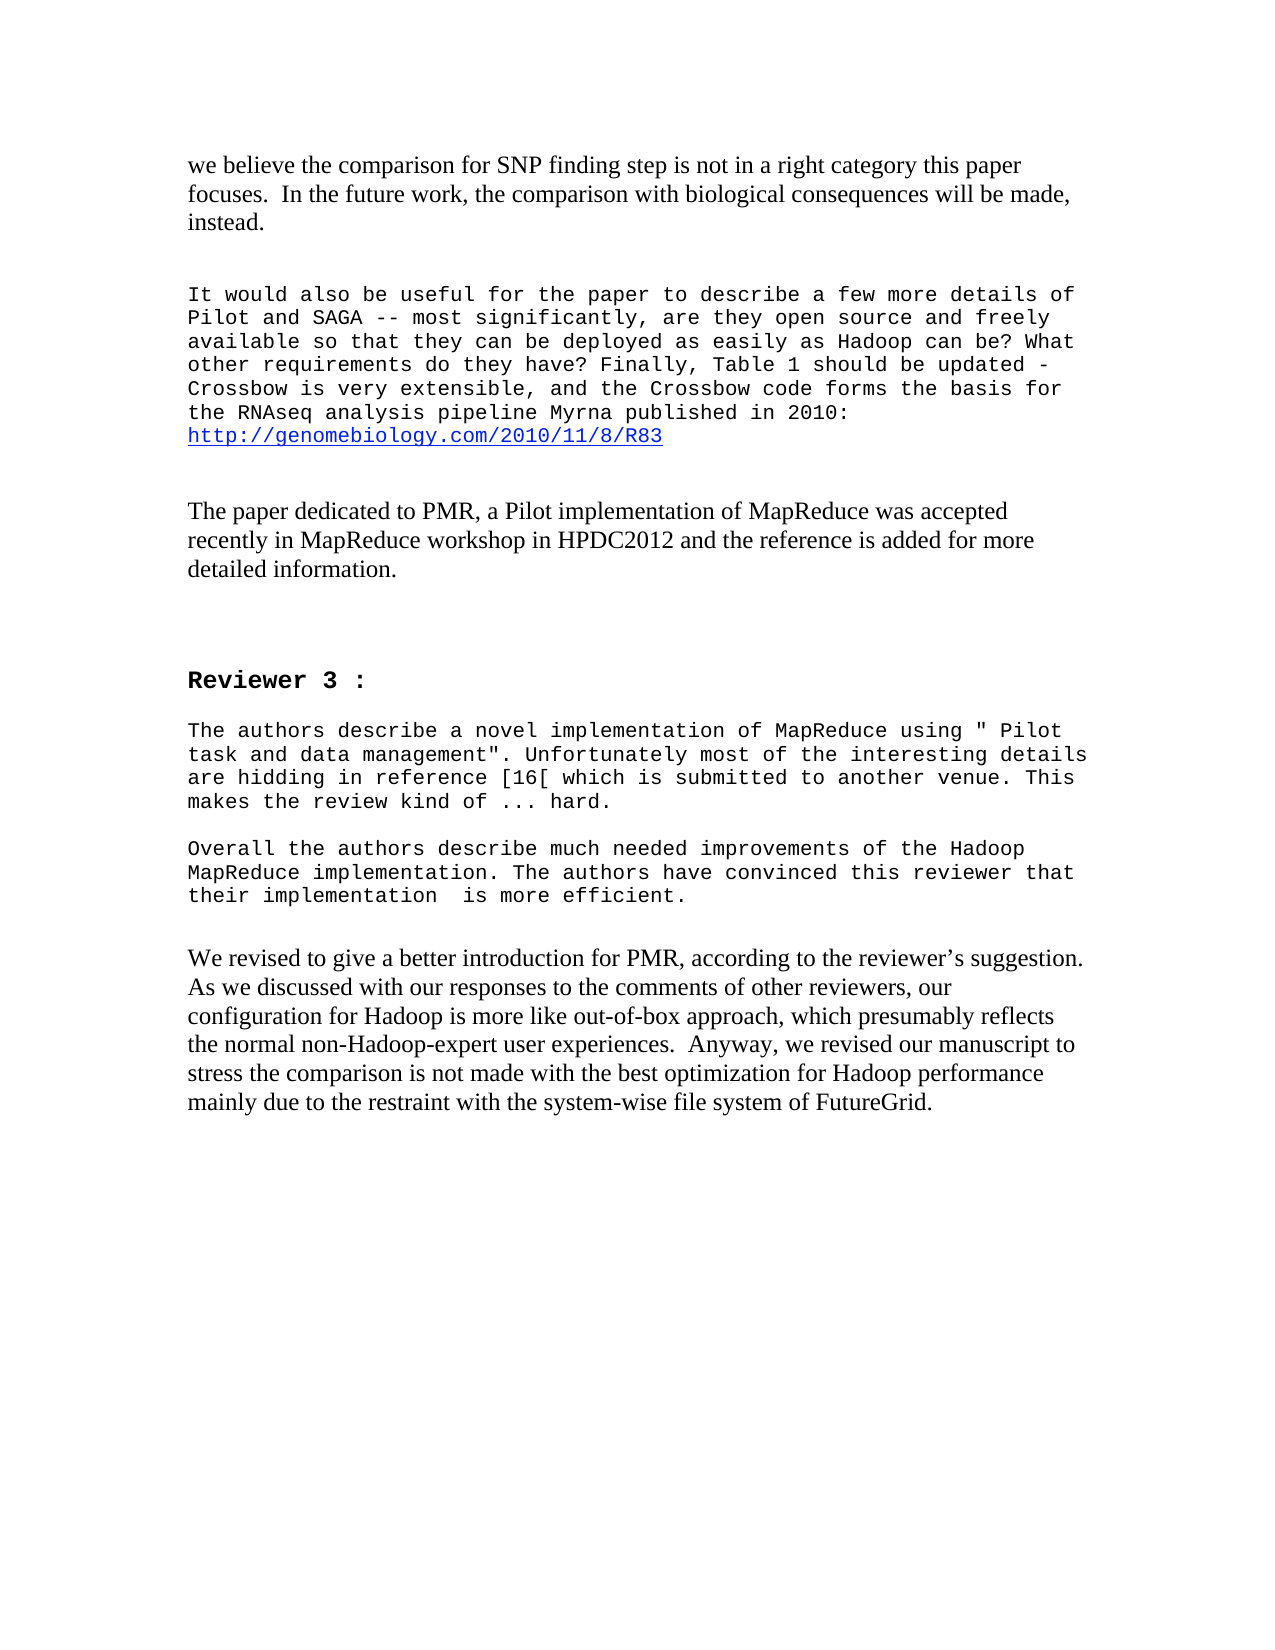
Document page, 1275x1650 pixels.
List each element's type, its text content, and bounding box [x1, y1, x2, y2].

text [187, 150, 1087, 236]
text The paper dedicated to PMR, a Pilot implementation of MapReduce was accepted recently in MapReduce workshop in HPDC2012 and the reference is added for more detailed information. [187, 496, 1087, 583]
text We revised to give a better introduction for PMR, according to the reviewer’s suggestion. As we discussed with our responses to the comments of other reviewers, our configuration for Hadoop is more like out-of-box approach, which presumably reflects the normal non-Hadoop-expert user experiences. Anyway, we revised our manuscript to stress the comparison is not made with the best optimization for Hadoop performance mainly due to the restraint with the system-wise file system of FutureGrid. [187, 943, 1087, 1116]
text Overall the authors describe much needed improvements of the Hadoop MapReduce implementation. The authors have convinced this reviewer that their implementation is more efficient. [187, 838, 1087, 909]
text Reviewer 3 : [187, 668, 1087, 696]
text It would also be useful for the paper to describe a few more details of Pilot and SAGA -- most significantly, are they open source and freely available so that they can be deployed as easily as Hadoop can be? What other requirements do they have? Finally, Table 1 should be updated - Crossbow is very extensible, and the Crossbow code forms the basis for the RNAseq analysis pipeline Myrna published in 2010: http://genomebiology.com/2010/11/8/R83 [187, 283, 1087, 449]
text The authors describe a novel implementation of MapReduce using " Pilot task and data management". Unfortunately most of the interesting details are hidding in reference [16[ which is submitted to another venue. This makes the review kind of ... hard. [187, 720, 1087, 814]
